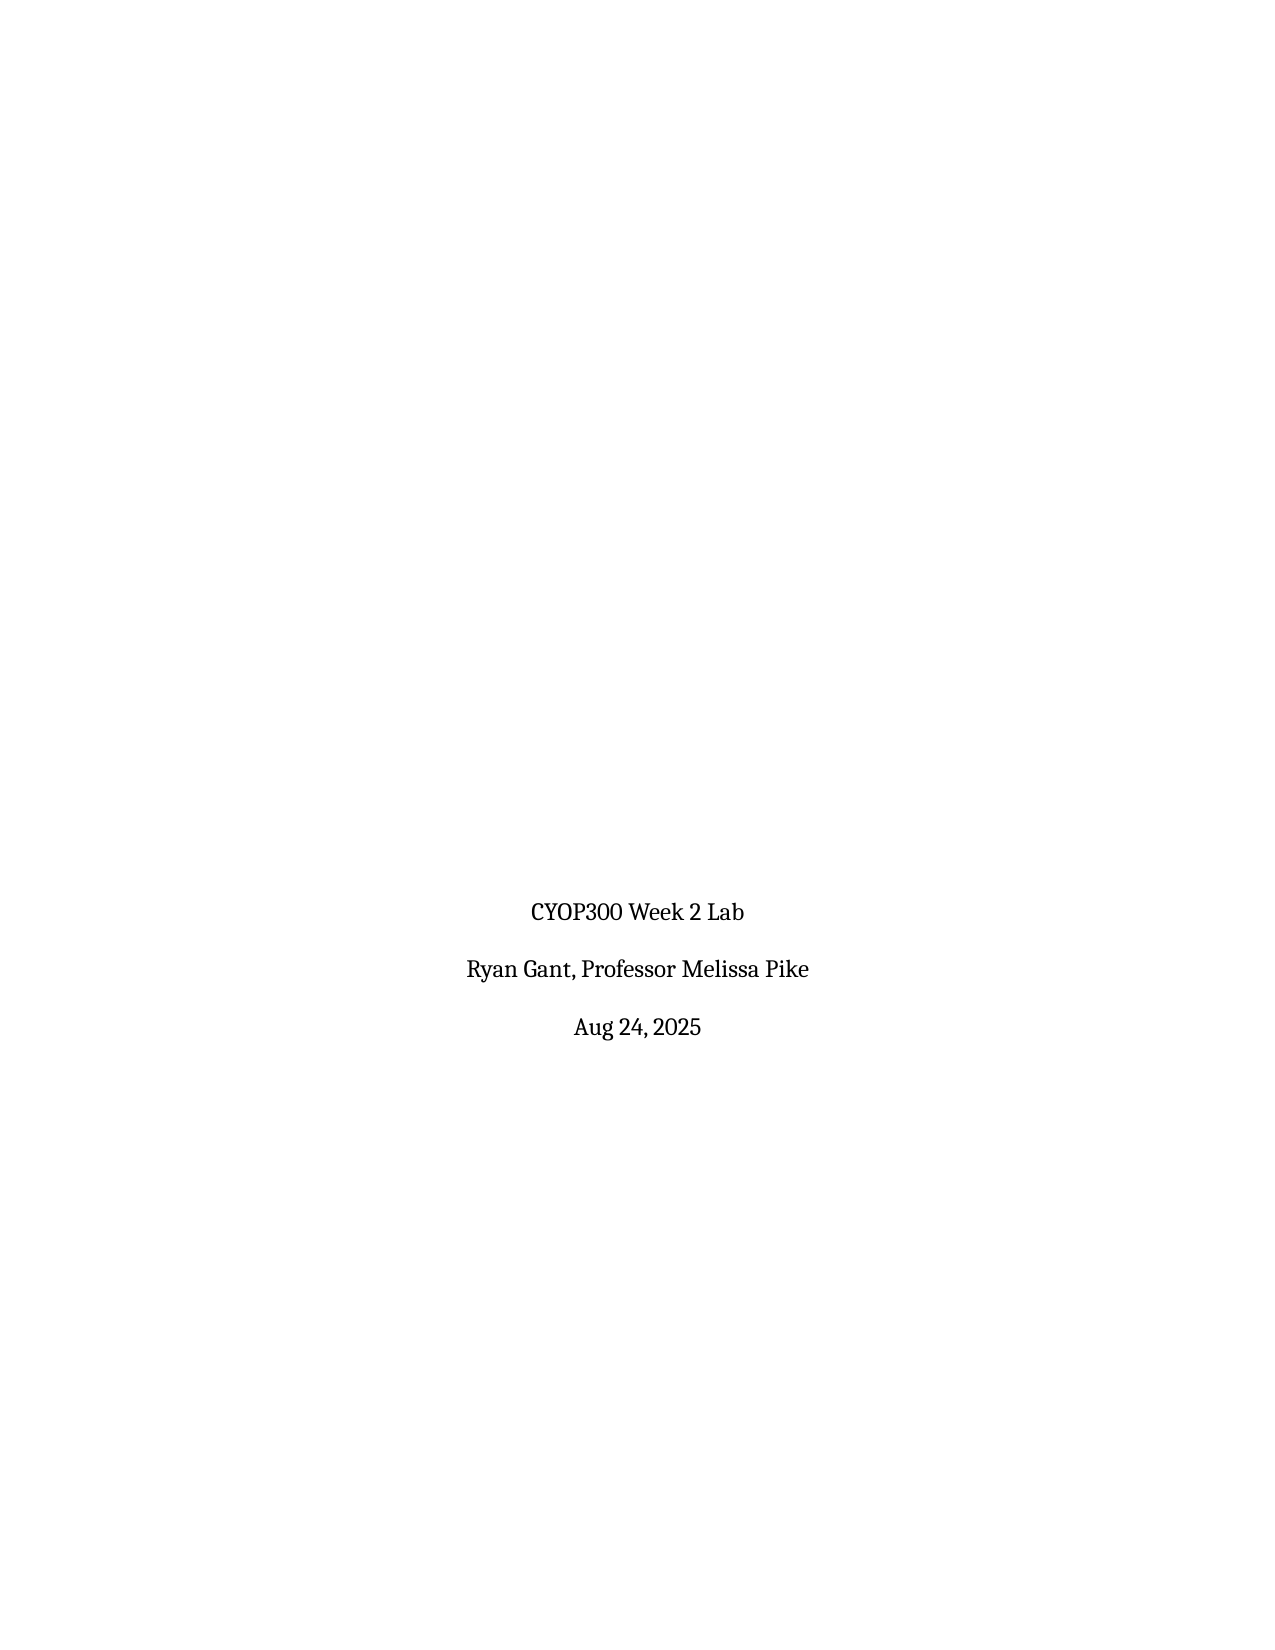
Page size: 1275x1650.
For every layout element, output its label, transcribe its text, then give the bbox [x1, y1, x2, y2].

text CYOP300 Week 2 Lab [150, 897, 1125, 926]
text Ryan Gant, Professor Melissa Pike [150, 955, 1125, 984]
text Aug 24, 2025 [150, 1012, 1125, 1041]
